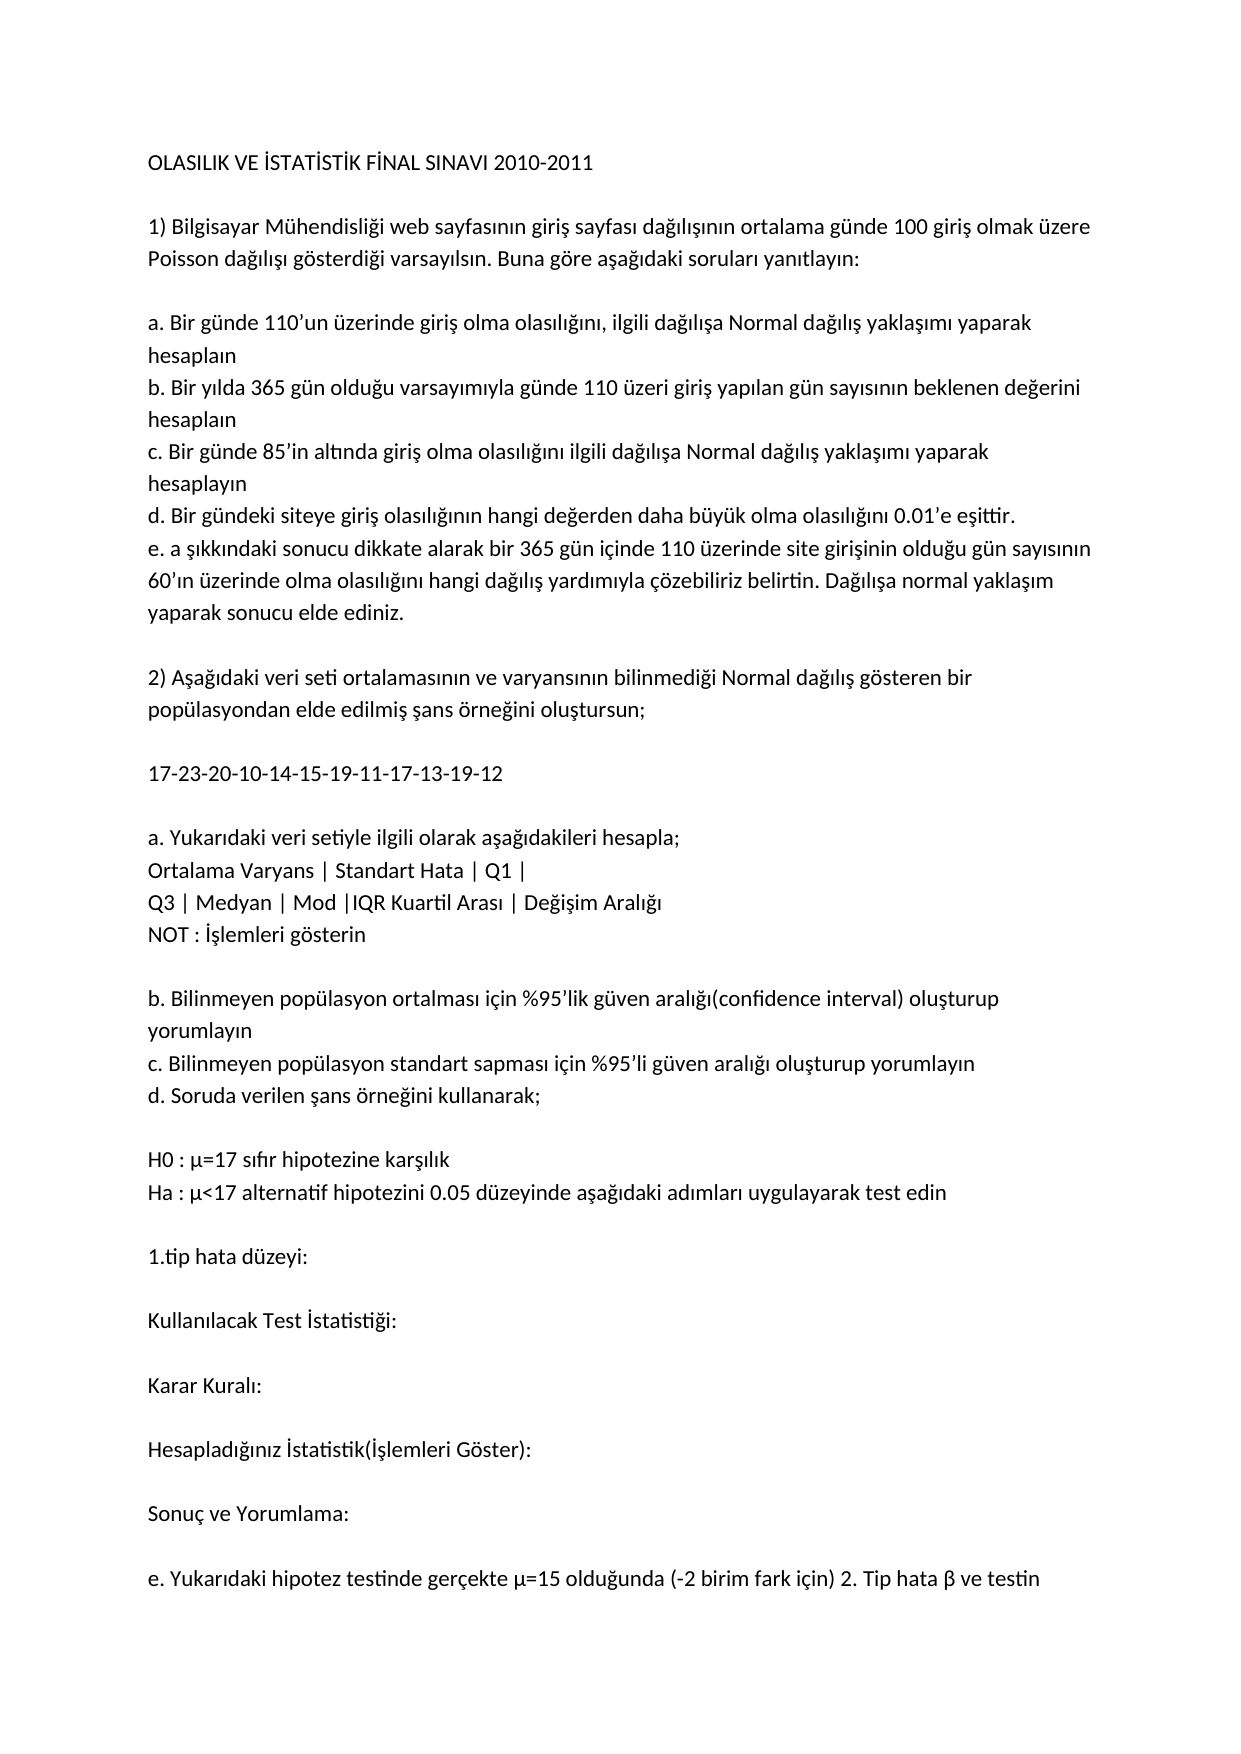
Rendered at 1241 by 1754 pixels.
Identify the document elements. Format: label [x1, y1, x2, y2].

text [148, 148, 1093, 1592]
